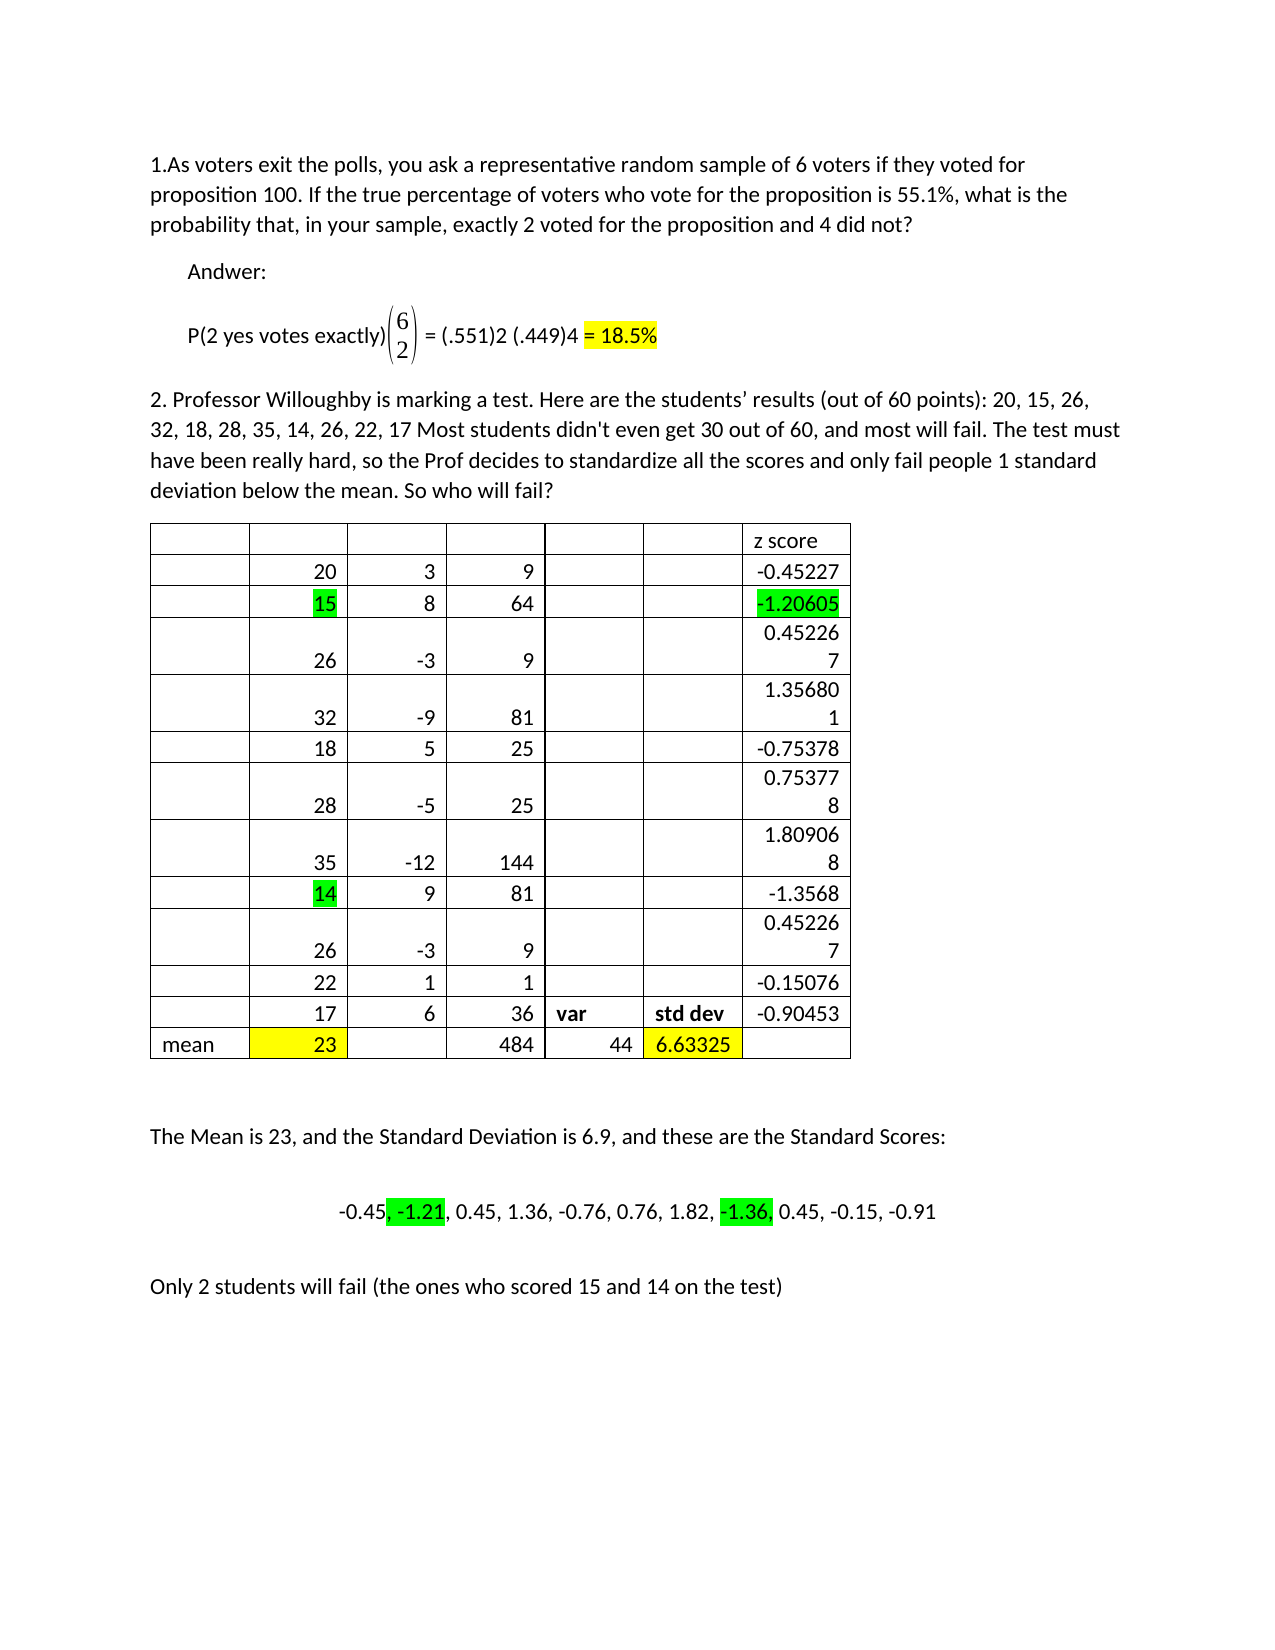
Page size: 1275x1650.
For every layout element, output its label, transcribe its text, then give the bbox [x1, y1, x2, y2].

table_cell [546, 820, 643, 876]
table_cell [151, 675, 249, 731]
table_cell [644, 877, 742, 907]
text Andwer: [187, 257, 1125, 285]
table_cell [644, 732, 742, 762]
table_cell 26 [250, 618, 347, 674]
table_cell 6 [348, 997, 446, 1027]
table_cell var [546, 997, 643, 1027]
table_cell [348, 1028, 446, 1058]
table_cell 9 [447, 618, 544, 674]
table_cell 9 [447, 909, 544, 964]
table_cell 23 [250, 1028, 347, 1058]
table_cell 1.809068 [743, 820, 850, 876]
table_cell -0.90453 [743, 997, 850, 1027]
table_cell 81 [447, 675, 544, 731]
table_cell [644, 820, 742, 876]
text -0.45, -1.21, 0.45, 1.36, -0.76, 0.76, 1.82, -1.36, 0.45, -0.15, -0.91 [150, 1189, 1125, 1226]
table_cell 44 [546, 1028, 643, 1058]
table_cell [644, 618, 742, 674]
text The Mean is 23, and the Standard Deviation is 6.9, and these are the Standard Scores: [150, 1114, 1125, 1151]
table_cell -3 [348, 618, 446, 674]
table_cell 484 [447, 1028, 544, 1058]
table_cell [644, 909, 742, 964]
table_cell 9 [348, 877, 446, 907]
table_cell [151, 877, 249, 907]
table_cell [151, 997, 249, 1027]
table_cell 0.753778 [743, 763, 850, 819]
table_cell 36 [447, 997, 544, 1027]
table_cell [546, 675, 643, 731]
text P(2 yes votes exactly) = (.551)2 (.449)4 = 18.5% [187, 304, 1125, 367]
table_cell [546, 618, 643, 674]
table_header [546, 524, 643, 554]
table_cell 28 [250, 763, 347, 819]
table_cell [151, 732, 249, 762]
table_cell 32 [250, 675, 347, 731]
table_cell [546, 732, 643, 762]
table_cell 81 [447, 877, 544, 907]
table_cell 144 [447, 820, 544, 876]
table_cell -5 [348, 763, 446, 819]
table_cell 17 [250, 997, 347, 1027]
table_cell 1.356801 [743, 675, 850, 731]
table_header [644, 524, 742, 554]
table_cell [546, 763, 643, 819]
table_cell -1.3568 [743, 877, 850, 907]
table_cell [644, 555, 742, 585]
table_header z score [743, 524, 850, 554]
table_cell 64 [447, 586, 544, 617]
table_cell [151, 909, 249, 964]
table_header [250, 524, 347, 554]
table_cell -0.45227 [743, 555, 850, 585]
table_header [151, 524, 249, 554]
table_header [447, 524, 544, 554]
table_cell [151, 966, 249, 996]
text 2. Professor Willoughby is marking a test. Here are the students’ results (out of 60 points): 20, 15, 26, 32, 18, 28, 35, 14, 26, 22, 17 Most students didn't even get 30 out of 60, and most will fail. The test must have been really hard, so the Prof decides to standardize all the scores and only fail people 1 standard deviation below the mean. So who will fail? [150, 385, 1125, 504]
table_cell 0.452267 [743, 909, 850, 964]
text Only 2 students will fail (the ones who scored 15 and 14 on the test) [150, 1264, 1125, 1301]
table_cell -12 [348, 820, 446, 876]
table_cell mean [151, 1028, 249, 1058]
table_cell [151, 820, 249, 876]
table_cell [546, 909, 643, 964]
table_cell [151, 618, 249, 674]
table_cell 22 [250, 966, 347, 996]
table_header [348, 524, 446, 554]
table_cell [644, 763, 742, 819]
table_cell 9 [447, 555, 544, 585]
table_cell [644, 966, 742, 996]
table_cell 15 [250, 586, 347, 617]
table_cell 20 [250, 555, 347, 585]
table_cell 3 [348, 555, 446, 585]
table_cell 1 [348, 966, 446, 996]
table_cell 26 [250, 909, 347, 964]
table_cell -0.75378 [743, 732, 850, 762]
table_cell 1 [447, 966, 544, 996]
table_cell [546, 586, 643, 617]
table_cell [644, 586, 742, 617]
table_cell [151, 763, 249, 819]
table_cell -3 [348, 909, 446, 964]
table_cell -0.15076 [743, 966, 850, 996]
table_cell [546, 555, 643, 585]
table_cell 14 [250, 877, 347, 907]
table_cell 35 [250, 820, 347, 876]
table_cell 25 [447, 763, 544, 819]
table_cell 8 [348, 586, 446, 617]
table_cell 5 [348, 732, 446, 762]
table_cell [743, 1028, 850, 1058]
table_cell 25 [447, 732, 544, 762]
table_cell std dev [644, 997, 742, 1027]
table_cell [644, 675, 742, 731]
table_cell [151, 555, 249, 585]
table_cell 18 [250, 732, 347, 762]
table_cell 0.452267 [743, 618, 850, 674]
text 1.As voters exit the polls, you ask a representative random sample of 6 voters if they voted for proposition 100. If the true percentage of voters who vote for the proposition is 55.1%, what is the probability that, in your sample, exactly 2 voted for the proposition and 4 did not? [150, 150, 1125, 238]
table_cell 6.63325 [644, 1028, 742, 1058]
table_cell [546, 877, 643, 907]
table_cell -9 [348, 675, 446, 731]
table_cell [546, 966, 643, 996]
table_cell [151, 586, 249, 617]
table_cell -1.20605 [743, 586, 850, 617]
